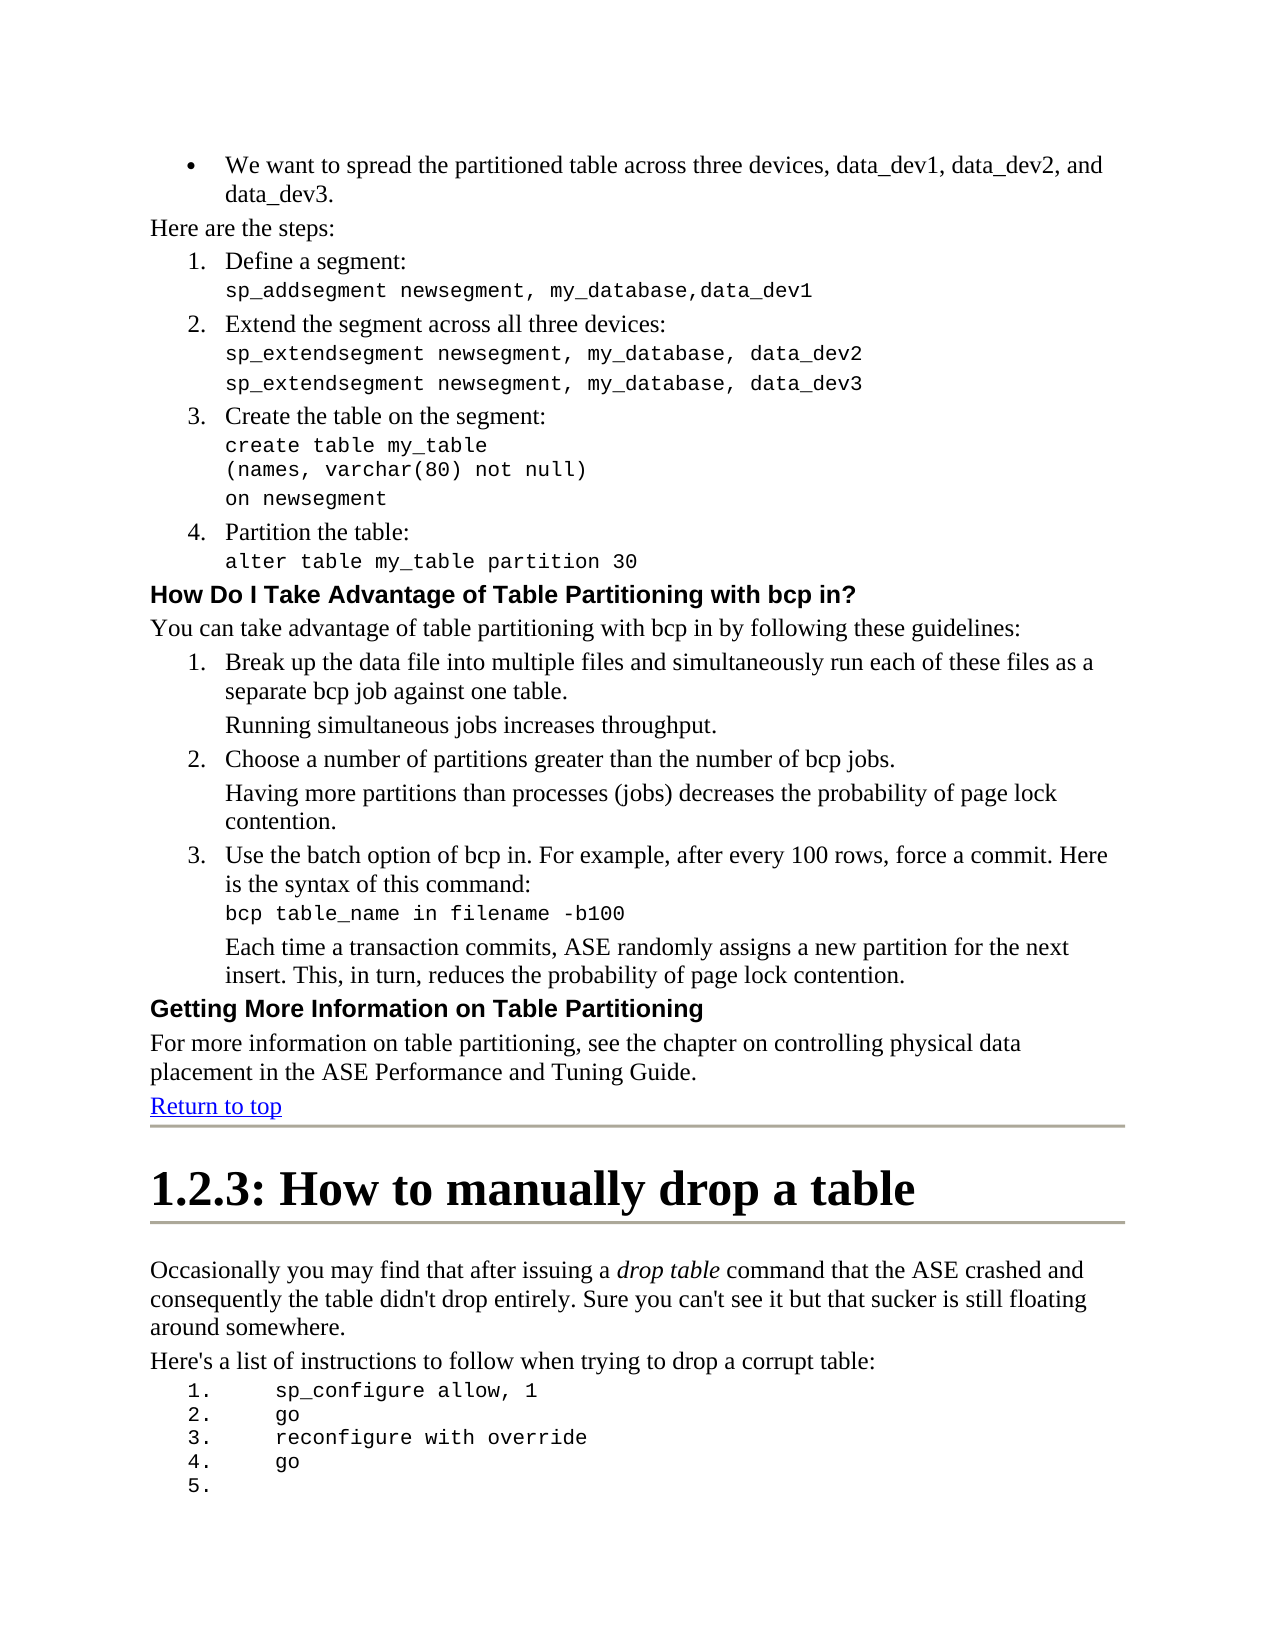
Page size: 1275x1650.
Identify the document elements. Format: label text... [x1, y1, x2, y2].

list Define a segment: [187, 246, 1125, 275]
text Occasionally you may find that after issuing a drop table command that the ASE crashed and consequently the table didn't drop entirely. Sure you can't see it but that sucker is still floating around somewhere. [150, 1255, 1125, 1341]
list go [187, 1404, 1125, 1427]
list Create the table on the segment: [187, 401, 1125, 430]
text Having more partitions than processes (jobs) decreases the probability of page lock contention. [225, 778, 1125, 835]
text Here's a list of instructions to follow when trying to drop a corrupt table: [150, 1346, 1125, 1375]
text bcp table_name in filename -b100 [225, 903, 1125, 927]
list go [187, 1451, 1125, 1475]
text sp_addsegment newsegment, my_database,data_dev1 [225, 280, 1125, 304]
text create table my_table (names, varchar(80) not null) on newsegment [225, 435, 1125, 512]
text You can take advantage of table partitioning with bcp in by following these guidelines: [150, 613, 1125, 642]
text Running simultaneous jobs increases throughput. [225, 710, 1125, 739]
subtitle How Do I Take Advantage of Table Partitioning with bcp in? [150, 580, 1125, 608]
list Use the batch option of bcp in. For example, after every 100 rows, force a commit. Here is the syntax of this command: [187, 840, 1125, 898]
text sp_extendsegment newsegment, my_database, data_dev2 sp_extendsegment newsegment, my_database, data_dev3 [225, 343, 1125, 396]
list Break up the data file into multiple files and simultaneously run each of these files as a separate bcp job against one table. [187, 647, 1125, 705]
list sp_configure allow, 1 [187, 1380, 1125, 1404]
text Each time a transaction commits, ASE randomly assigns a new partition for the next insert. This, in turn, reduces the probability of page lock contention. [225, 932, 1125, 989]
text Return to top [150, 1091, 1125, 1119]
subtitle Getting More Information on Table Partitioning [150, 994, 1125, 1023]
list reconfigure with override [187, 1427, 1125, 1451]
subtitle 1.2.3: How to manually drop a table [150, 1158, 1125, 1216]
text For more information on table partitioning, see the chapter on controlling physical data placement in the ASE Performance and Tuning Guide. [150, 1028, 1125, 1086]
text Here are the steps: [150, 213, 1125, 241]
text alter table my_table partition 30 [225, 551, 1125, 574]
list Partition the table: [187, 517, 1125, 546]
list Extend the segment across all three devices: [187, 309, 1125, 338]
list Choose a number of partitions greater than the number of bcp jobs. [187, 744, 1125, 773]
list We want to spread the partitioned table across three devices, data_dev1, data_dev2, and data_dev3. [187, 150, 1125, 207]
